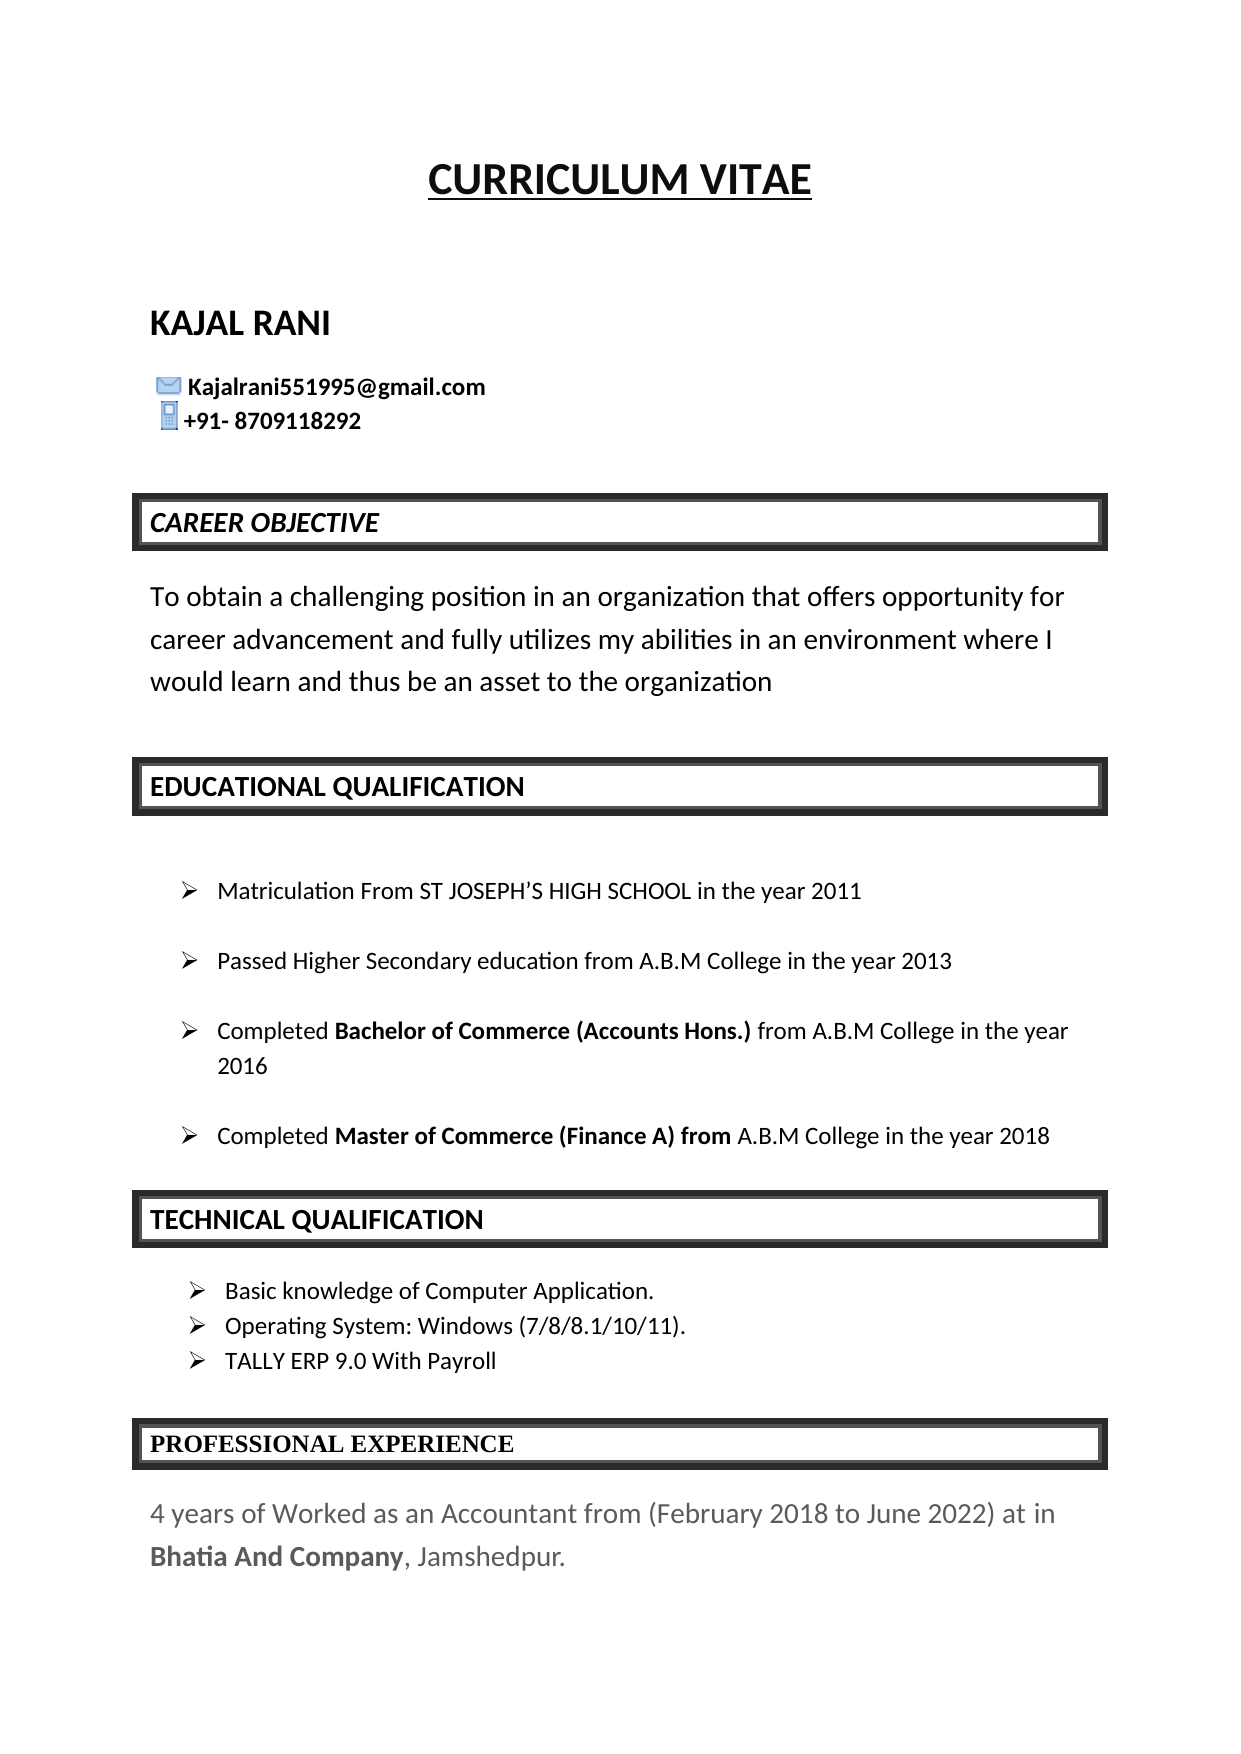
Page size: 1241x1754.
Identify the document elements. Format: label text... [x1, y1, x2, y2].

text +91- 8709118292 [150, 401, 1090, 436]
text CAREER OBJECTIVE [142, 502, 1098, 542]
text To obtain a challenging position in an organization that offers opportunity for career advancement and fully utilizes my abilities in an environment where I would learn and thus be an asset to the organization [150, 578, 1090, 699]
text EDUCATIONAL QUALIFICATION [142, 766, 1098, 806]
list Matriculation From ST JOSEPH’S HIGH SCHOOL in the year 2011 [179, 875, 1090, 906]
text KAJAL RANI [150, 299, 1090, 345]
text Kajalrani551995@gmail.com [150, 371, 1090, 401]
list Basic knowledge of Computer Application. [187, 1275, 1090, 1306]
list Completed Bachelor of Commerce (Accounts Hons.) from A.B.M College in the year 2016 [179, 1015, 1090, 1081]
text 4 years of Worked as an Accountant from (February 2018 to June 2022) at in Bhatia And Company, Jamshedpur. [150, 1495, 1090, 1574]
list Passed Higher Secondary education from A.B.M College in the year 2013 [179, 945, 1090, 976]
text CURRICULUM VITAE [150, 150, 1090, 206]
list TALLY ERP 9.0 With Payroll [187, 1345, 1090, 1376]
text TECHNICAL QUALIFICATION [142, 1199, 1098, 1239]
text PROFESSIONAL EXPERIENCE [142, 1428, 1098, 1460]
list Operating System: Windows (7/8/8.1/10/11). [187, 1310, 1090, 1341]
list Completed Master of Commerce (Finance A) from A.B.M College in the year 2018 [179, 1120, 1090, 1151]
picture [161, 401, 178, 430]
picture [155, 377, 183, 396]
